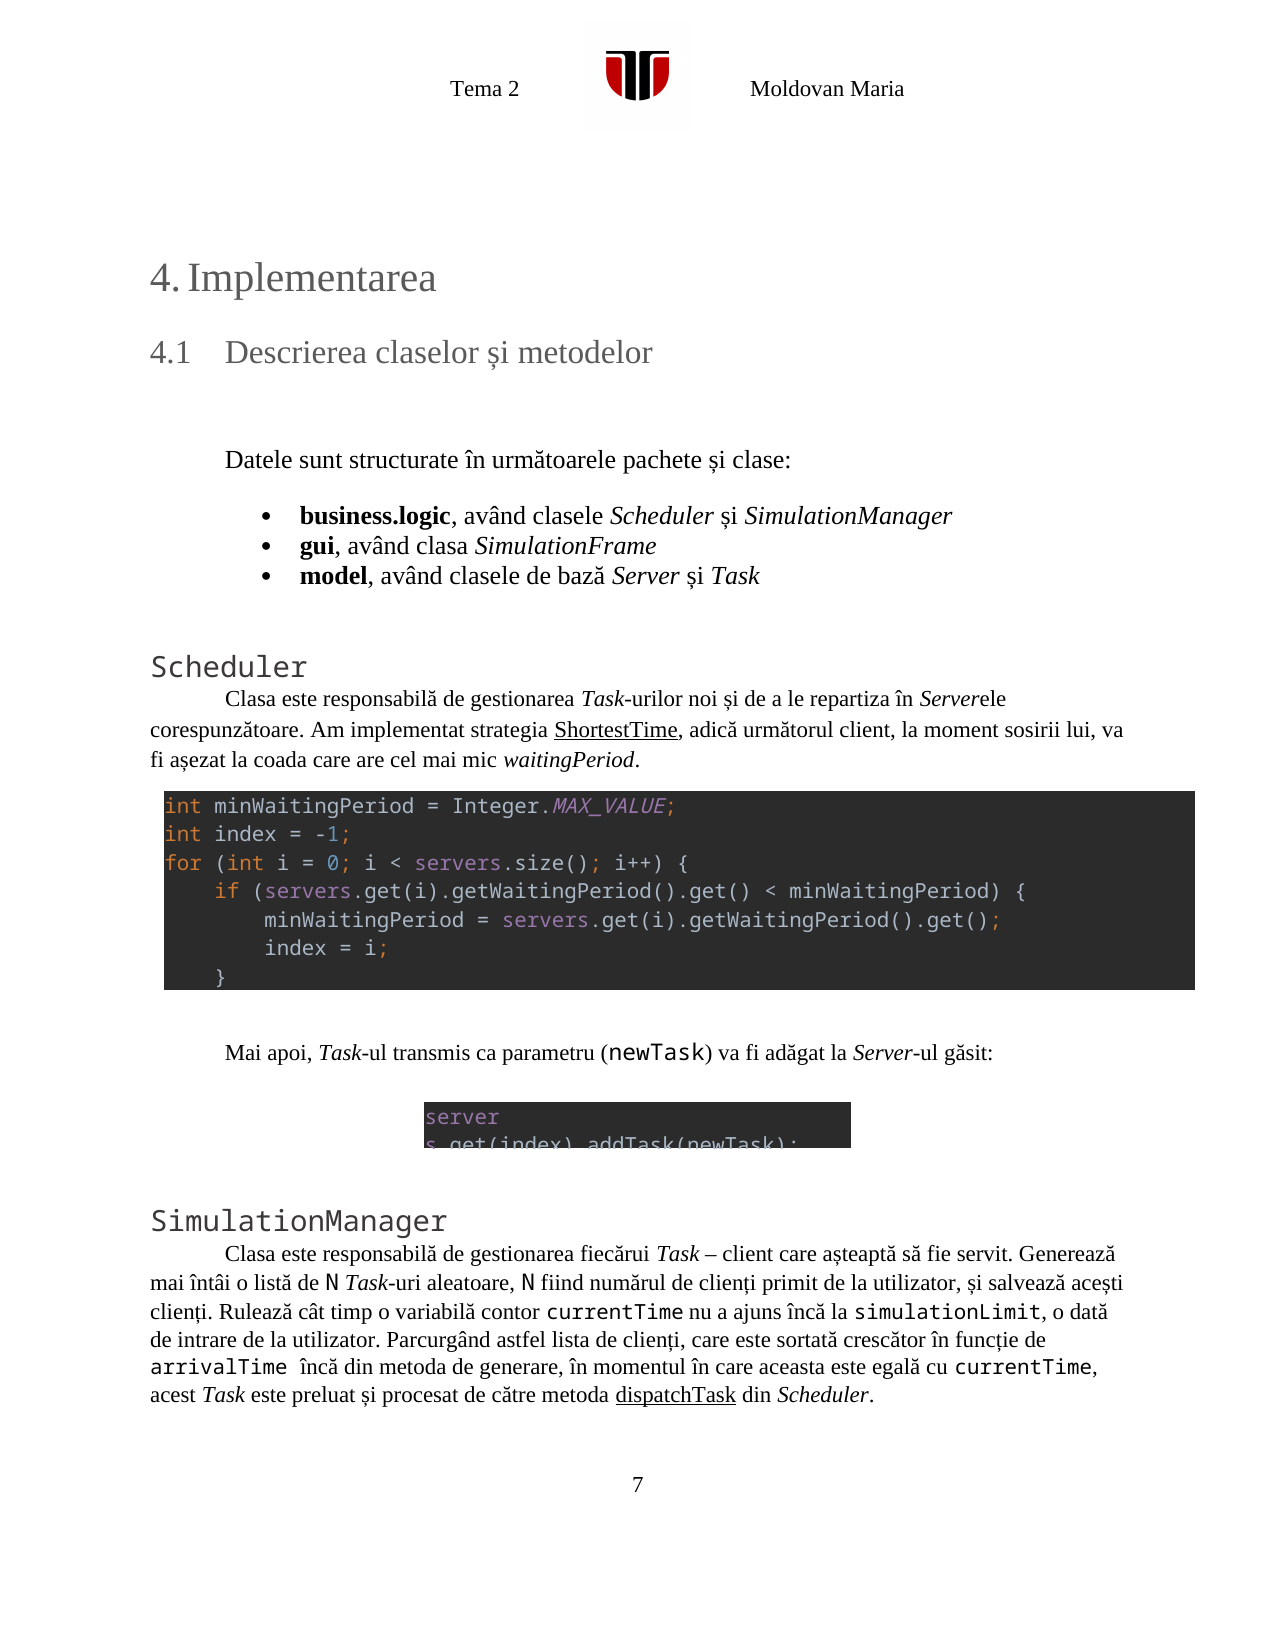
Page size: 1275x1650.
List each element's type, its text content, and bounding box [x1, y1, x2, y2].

list gui, având clasa SimulationFrame [262, 530, 1125, 560]
subtitle Descrierea claselor și metodelor [149, 332, 1125, 371]
text SimulationManager [150, 1200, 1125, 1240]
picture [582, 21, 693, 131]
text Clasa este responsabilă de gestionarea Task-urilor noi și de a le repartiza în Serverele corespunzătoare. Am implementat strategia ShortestTime, adică următorul client, la moment sosirii lui, va fi așezat la coada care are cel mai mic waitingPeriod. [150, 686, 1125, 772]
text Datele sunt structurate în următoarele pachete și clase: [187, 444, 1125, 474]
subtitle Implementarea [149, 252, 1125, 300]
list model, având clasele de bază Server și Task [262, 560, 1125, 590]
list business.logic, având clasele Scheduler și SimulationManager [262, 500, 1125, 530]
text Mai apoi, Task-ul transmis ca parametru (newTask) va fi adăgat la Server-ul găsit: [150, 998, 1125, 1067]
text Clasa este responsabilă de gestionarea fiecărui Task – client care așteaptă să fie servit. Generează mai întâi o listă de N Task-uri aleatoare, N fiind numărul de clienți primit de la utilizator, și salvează acești clienți. Rulează cât timp o variabilă contor currentTime nu a ajuns încă la simulationLimit, o dată de intrare de la utilizator. Parcurgând astfel lista de clienți, care este sortată crescător în funcție de arrivalTime încă din metoda de generare, în momentul în care aceasta este egală cu currentTime, acest Task este preluat și procesat de către metoda dispatchTask din Scheduler. [150, 1240, 1125, 1407]
text Scheduler [150, 646, 1125, 686]
